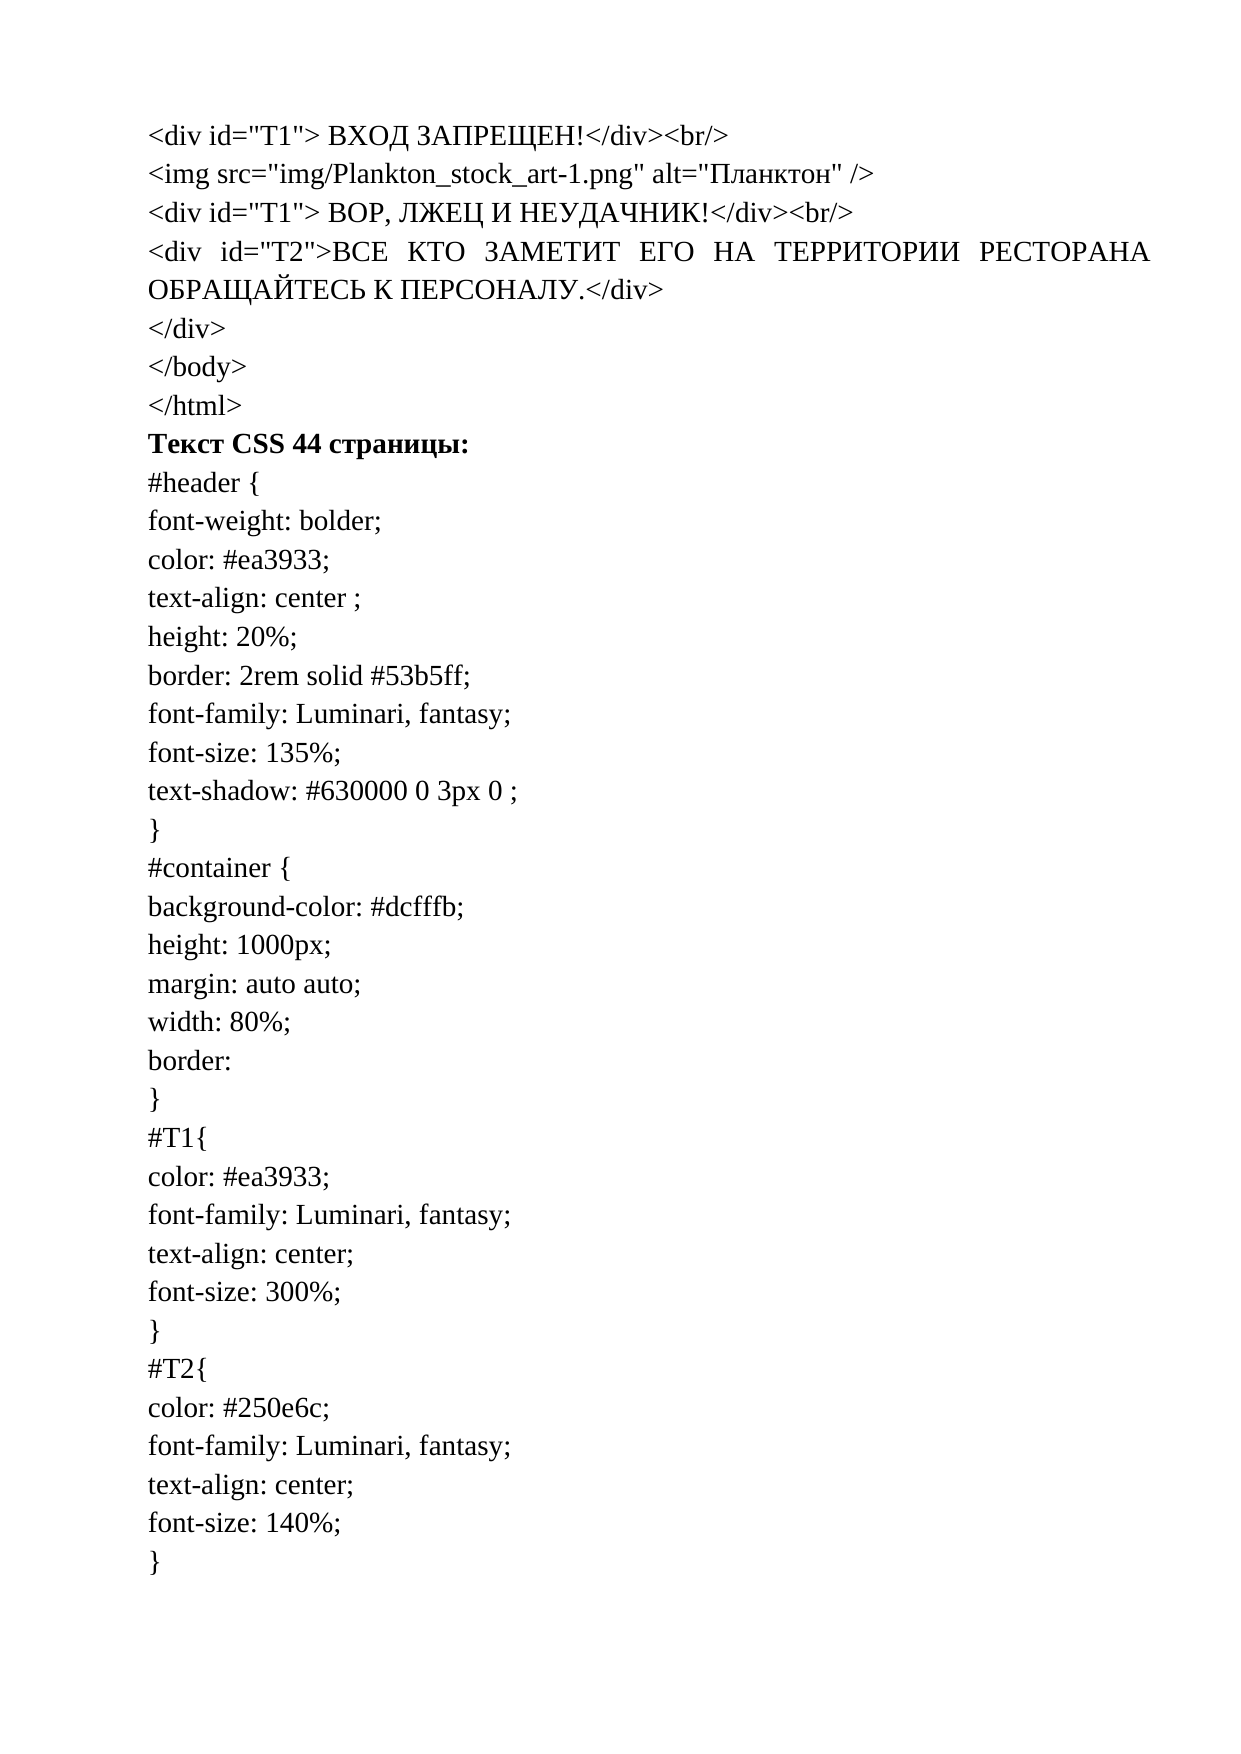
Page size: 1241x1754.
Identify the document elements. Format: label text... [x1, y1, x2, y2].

list } [148, 1313, 1152, 1346]
list font-size: 140%; [148, 1506, 1152, 1539]
list } [148, 812, 1152, 845]
list height: 1000px; [148, 927, 1152, 961]
list font-family: Luminari, fantasy; [148, 696, 1152, 730]
list <img src="img/Plankton_stock_art-1.png" alt="Планктон" /> [148, 157, 1152, 190]
list width: 80%; [148, 1004, 1152, 1038]
list text-shadow: #630000 0 3px 0 ; [148, 773, 1152, 807]
list font-family: Luminari, fantasy; [148, 1197, 1152, 1231]
list color: #ea3933; [148, 542, 1152, 576]
list color: #250e6c; [148, 1390, 1152, 1423]
list border: [148, 1043, 1152, 1077]
list </body> [148, 349, 1152, 383]
list <div id="T1"> ВХОД ЗАПРЕЩЕН!</div><br/> [148, 118, 1152, 152]
list </html> [148, 388, 1152, 421]
list margin: auto auto; [148, 966, 1152, 999]
list text-align: center; [148, 1467, 1152, 1501]
list } [148, 1082, 1152, 1115]
list font-weight: bolder; [148, 503, 1152, 537]
list color: #ea3933; [148, 1159, 1152, 1192]
list font-size: 300%; [148, 1274, 1152, 1308]
list Текст CSS 44 страницы: [148, 426, 1152, 460]
list #header { [148, 465, 1152, 498]
list text-align: center; [148, 1236, 1152, 1269]
list } [148, 1544, 1152, 1578]
list height: 20%; [148, 619, 1152, 653]
list #T1{ [148, 1120, 1152, 1154]
list </div> [148, 311, 1152, 344]
list <div id="T2">ВСЕ КТО ЗАМЕТИТ ЕГО НА ТЕРРИТОРИИ РЕСТОРАНА ОБРАЩАЙТЕСЬ К ПЕРСОНАЛУ.</div> [148, 234, 1152, 306]
list background-color: #dcfffb; [148, 889, 1152, 922]
list #container { [148, 850, 1152, 884]
list #T2{ [148, 1351, 1152, 1385]
list <div id="T1"> ВОР, ЛЖЕЦ И НЕУДАЧНИК!</div><br/> [148, 195, 1152, 229]
list font-family: Luminari, fantasy; [148, 1428, 1152, 1462]
list font-size: 135%; [148, 735, 1152, 768]
list border: 2rem solid #53b5ff; [148, 658, 1152, 691]
list text-align: center ; [148, 581, 1152, 614]
